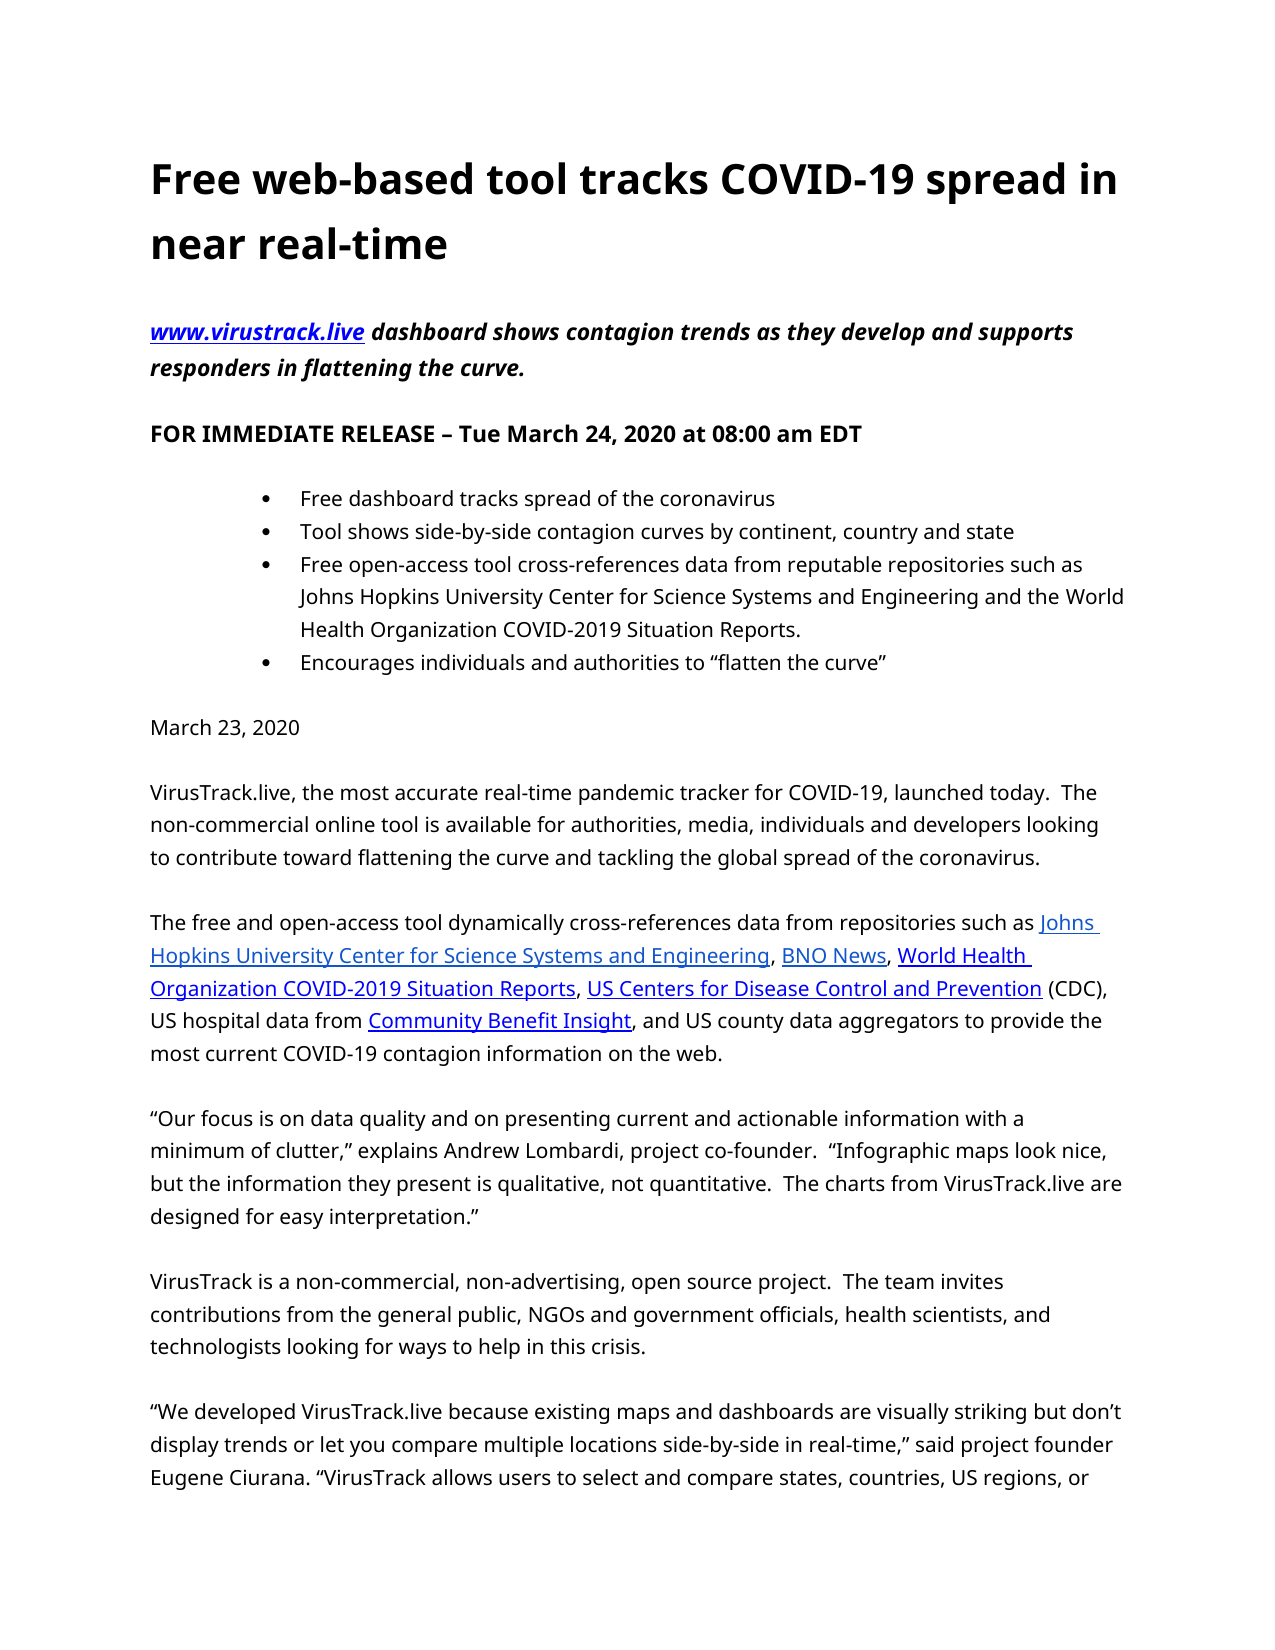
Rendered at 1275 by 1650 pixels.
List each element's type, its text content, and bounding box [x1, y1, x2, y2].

list Free dashboard tracks spread of the coronavirus [262, 484, 1125, 513]
text FOR IMMEDIATE RELEASE – Tue March 24, 2020 at 08:00 am EDT [150, 418, 1125, 450]
text Free web-based tool tracks COVID-19 spread in near real-time [150, 150, 1125, 272]
list Free open-access tool cross-references data from reputable repositories such as Johns Hopkins University Center for Science Systems and Engineering and the World Health Organization COVID-2019 Situation Reports. [262, 550, 1125, 643]
text The free and open-access tool dynamically cross-references data from repositories such as Johns Hopkins University Center for Science Systems and Engineering, BNO News, World Health Organization COVID-2019 Situation Reports, US Centers for Disease Control and Prevention (CDC), US hospital data from Community Benefit Insight, and US county data aggregators to provide the most current COVID-19 contagion information on the web. [150, 908, 1125, 1067]
text “Our focus is on data quality and on presenting current and actionable information with a minimum of clutter,” explains Andrew Lombardi, project co-founder. “Infographic maps look nice, but the information they present is qualitative, not quantitative. The charts from VirusTrack.live are designed for easy interpretation.” [150, 1104, 1125, 1230]
list Encourages individuals and authorities to “flatten the curve” [262, 648, 1125, 676]
list Tool shows side-by-side contagion curves by continent, country and state [262, 517, 1125, 546]
text March 23, 2020 [150, 713, 1125, 741]
text VirusTrack is a non-commercial, non-advertising, open source project. The team invites contributions from the general public, NGOs and government officials, health scientists, and technologists looking for ways to help in this crisis. [150, 1267, 1125, 1361]
text VirusTrack.live, the most accurate real-time pandemic tracker for COVID-19, launched today. The non-commercial online tool is available for authorities, media, individuals and developers looking to contribute toward flattening the curve and tackling the global spread of the coronavirus. [150, 778, 1125, 872]
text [150, 1397, 1125, 1491]
text www.virustrack.live dashboard shows contagion trends as they develop and supports responders in flattening the curve. [150, 316, 1125, 383]
